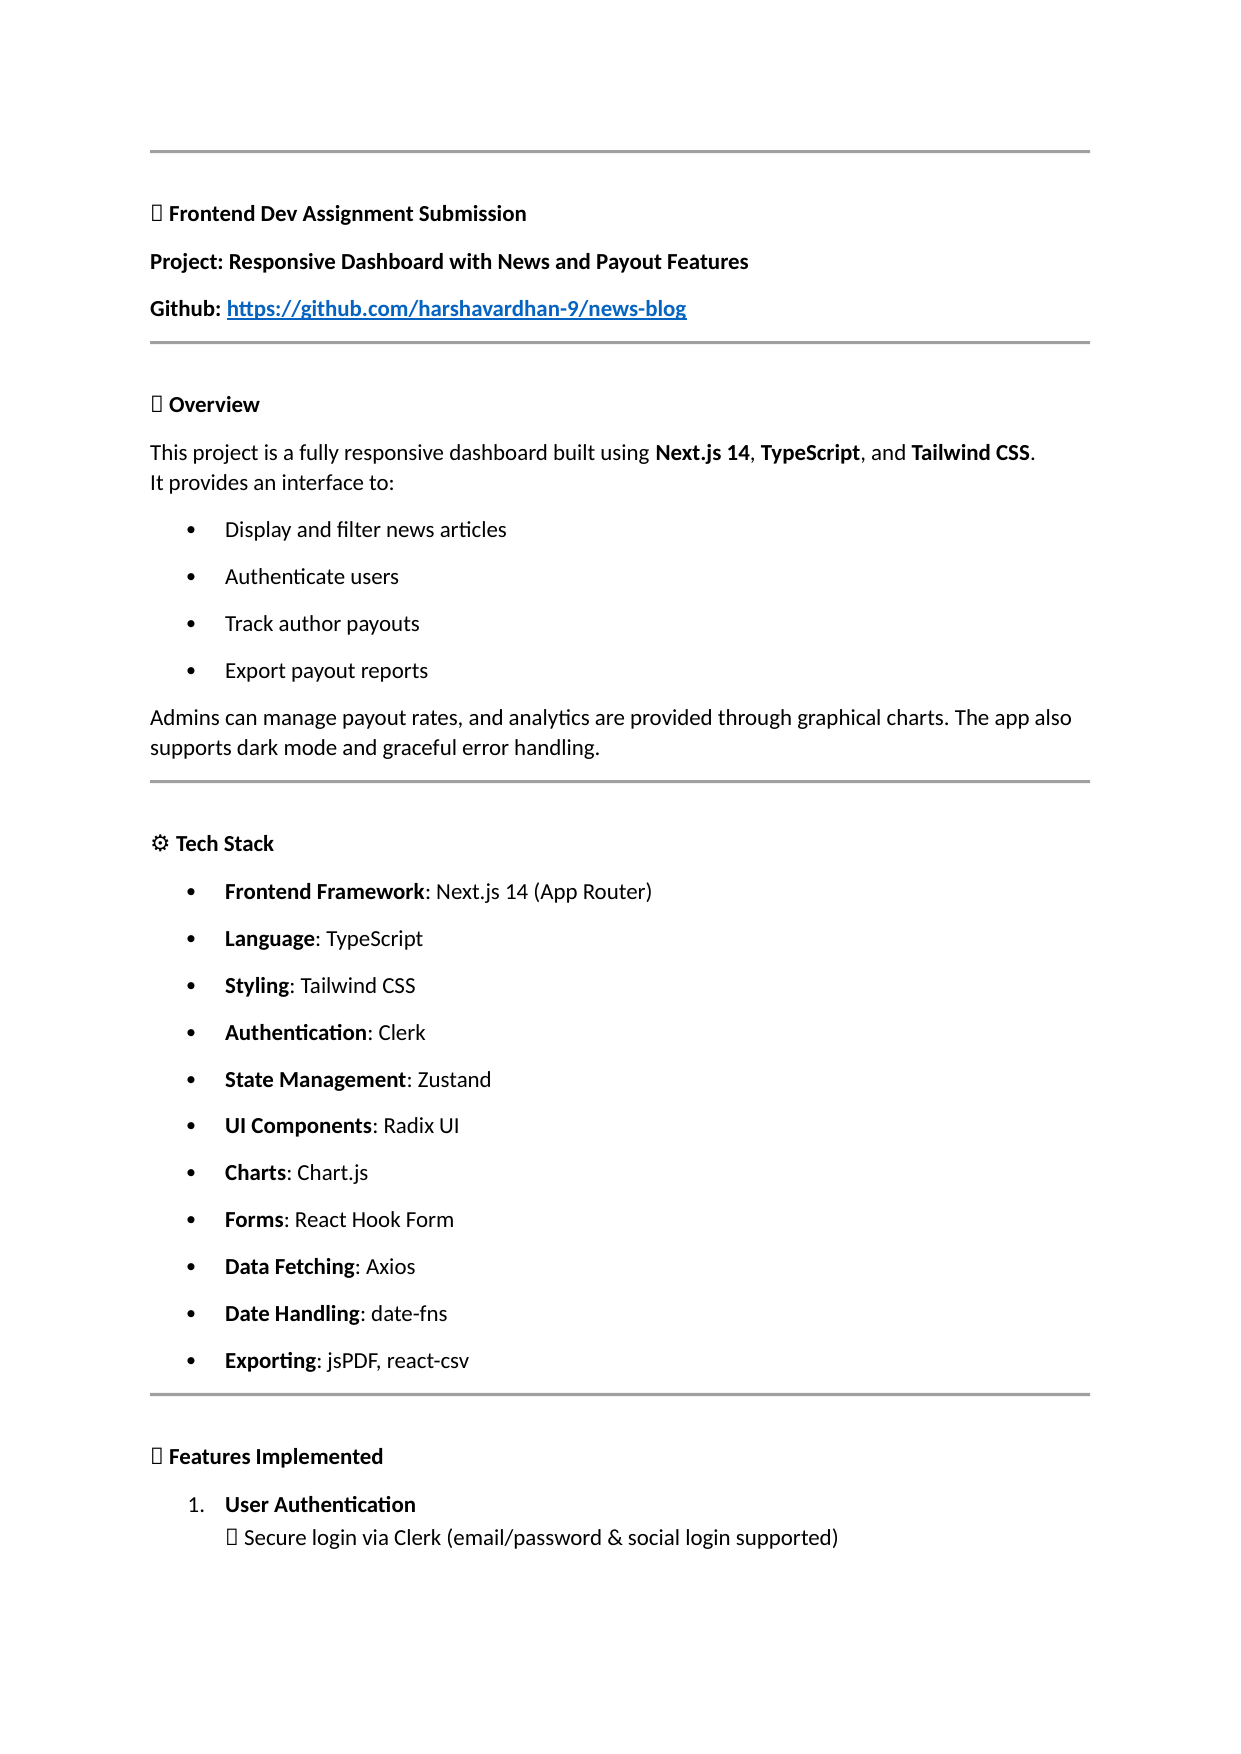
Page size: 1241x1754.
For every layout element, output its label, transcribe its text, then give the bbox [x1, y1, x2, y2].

list UI Components: Radix UI [187, 1112, 1090, 1140]
list Frontend Framework: Next.js 14 (App Router) [187, 877, 1090, 905]
list Language: TypeScript [187, 924, 1090, 952]
list State Management: Zustand [187, 1065, 1090, 1093]
list Export payout reports [187, 656, 1090, 684]
text 🔖 Overview [150, 388, 1090, 419]
list Exporting: jsPDF, react-csv [187, 1346, 1090, 1374]
list Authenticate users [187, 562, 1090, 590]
text Project: Responsive Dashboard with News and Payout Features [150, 247, 1090, 275]
list Track author payouts [187, 609, 1090, 637]
list Date Handling: date-fns [187, 1299, 1090, 1327]
list User Authentication 🔐 Secure login via Clerk (email/password & social login supported) [187, 1490, 1090, 1552]
text ✅ Features Implemented [150, 1440, 1090, 1471]
list Styling: Tailwind CSS [187, 971, 1090, 999]
text Github: https://github.com/harshavardhan-9/news-blog [150, 294, 1090, 322]
text 📘 Frontend Dev Assignment Submission [150, 197, 1090, 228]
list Forms: React Hook Form [187, 1205, 1090, 1233]
list Authentication: Clerk [187, 1018, 1090, 1046]
list Charts: Chart.js [187, 1158, 1090, 1187]
text Admins can manage payout rates, and analytics are provided through graphical charts. The app also supports dark mode and graceful error handling. [150, 703, 1090, 761]
list Display and filter news articles [187, 515, 1090, 543]
list Data Fetching: Axios [187, 1252, 1090, 1280]
text This project is a fully responsive dashboard built using Next.js 14, TypeScript, and Tailwind CSS. It provides an interface to: [150, 438, 1090, 497]
text ⚙️ Tech Stack [150, 827, 1090, 858]
